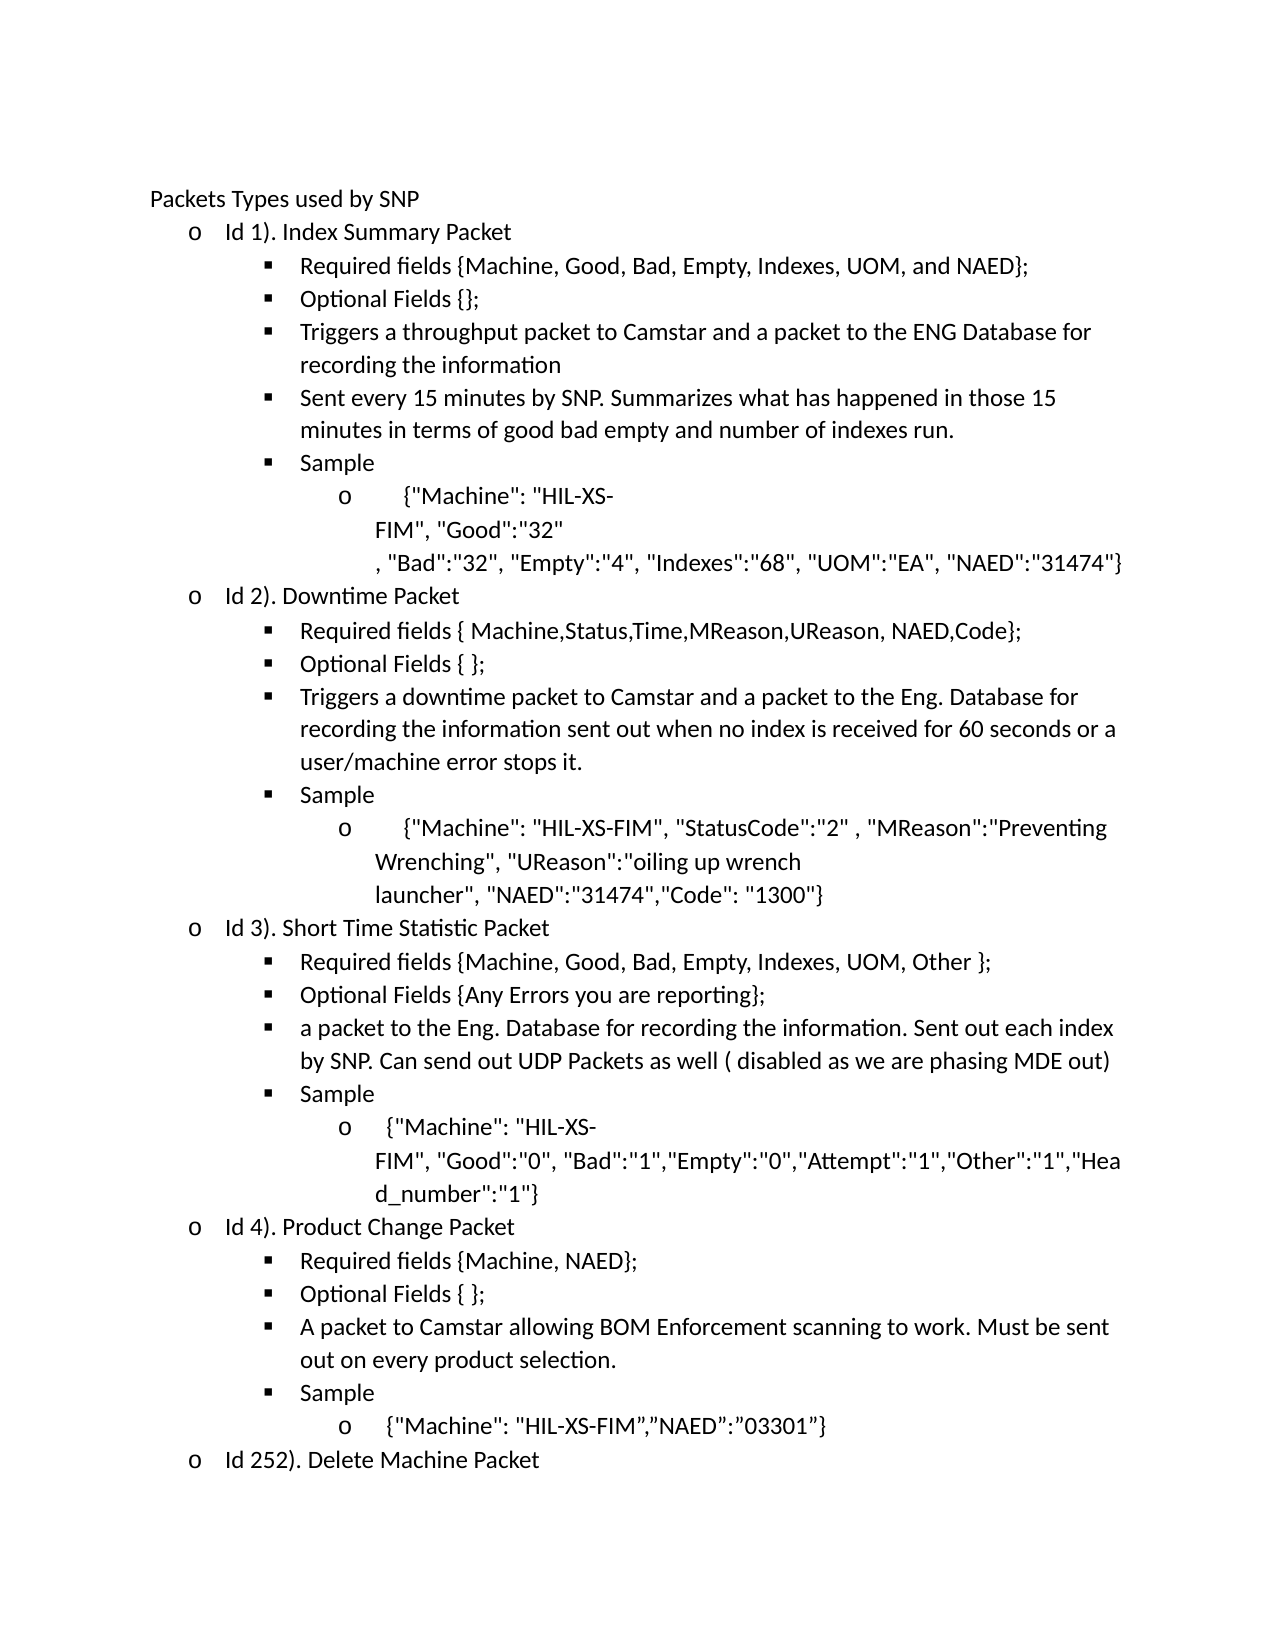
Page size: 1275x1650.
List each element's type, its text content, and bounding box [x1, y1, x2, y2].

list Optional Fields { }; [262, 1278, 1125, 1309]
list Sent every 15 minutes by SNP. Summarizes what has happened in those 15 minutes in terms of good bad empty and number of indexes run. [262, 382, 1125, 445]
list {"Machine": "HIL-XS-FIM”,”NAED”:”03301”} [337, 1410, 1125, 1442]
list Optional Fields {Any Errors you are reporting}; [262, 979, 1125, 1010]
list Id 1). Index Summary Packet [187, 216, 1125, 248]
list Id 3). Short Time Statistic Packet [187, 912, 1125, 944]
list Id 252). Delete Machine Packet [187, 1444, 1125, 1476]
list Triggers a throughput packet to Camstar and a packet to the ENG Database for recording the information [262, 316, 1125, 379]
list {"Machine": "HIL-XS-FIM", "Good":"32" , "Bad":"32", "Empty":"4", "Indexes":"68", "UOM":"EA", "NAED":"31474"} [337, 481, 1125, 578]
list Sample [262, 779, 1125, 810]
list Sample [262, 1377, 1125, 1408]
list Triggers a downtime packet to Camstar and a packet to the Eng. Database for recording the information sent out when no index is received for 60 seconds or a user/machine error stops it. [262, 681, 1125, 777]
list Sample [262, 448, 1125, 478]
list Id 2). Downtime Packet [187, 581, 1125, 612]
list Required fields {Machine, Good, Bad, Empty, Indexes, UOM, and NAED}; [262, 250, 1125, 281]
list a packet to the Eng. Database for recording the information. Sent out each index by SNP. Can send out UDP Packets as well ( disabled as we are phasing MDE out) [262, 1012, 1125, 1076]
list Optional Fields {}; [262, 283, 1125, 313]
list Required fields {Machine, NAED}; [262, 1245, 1125, 1276]
list {"Machine": "HIL-XS-FIM", "Good":"0", "Bad":"1","Empty":"0","Attempt":"1","Other":"1","Head_number":"1"} [337, 1111, 1125, 1209]
list Sample [262, 1078, 1125, 1109]
list Required fields { Machine,Status,Time,MReason,UReason, NAED,Code}; [262, 615, 1125, 645]
list A packet to Camstar allowing BOM Enforcement scanning to work. Must be sent out on every product selection. [262, 1311, 1125, 1375]
list Optional Fields { }; [262, 648, 1125, 678]
list {"Machine": "HIL-XS-FIM", "StatusCode":"2" , "MReason":"Preventing Wrenching", "UReason":"oiling up wrench launcher", "NAED":"31474","Code": "1300"} [337, 812, 1125, 910]
list Id 4). Product Change Packet [187, 1211, 1125, 1243]
list Required fields {Machine, Good, Bad, Empty, Indexes, UOM, Other }; [262, 947, 1125, 977]
list Packets Types used by SNP [150, 183, 1125, 213]
